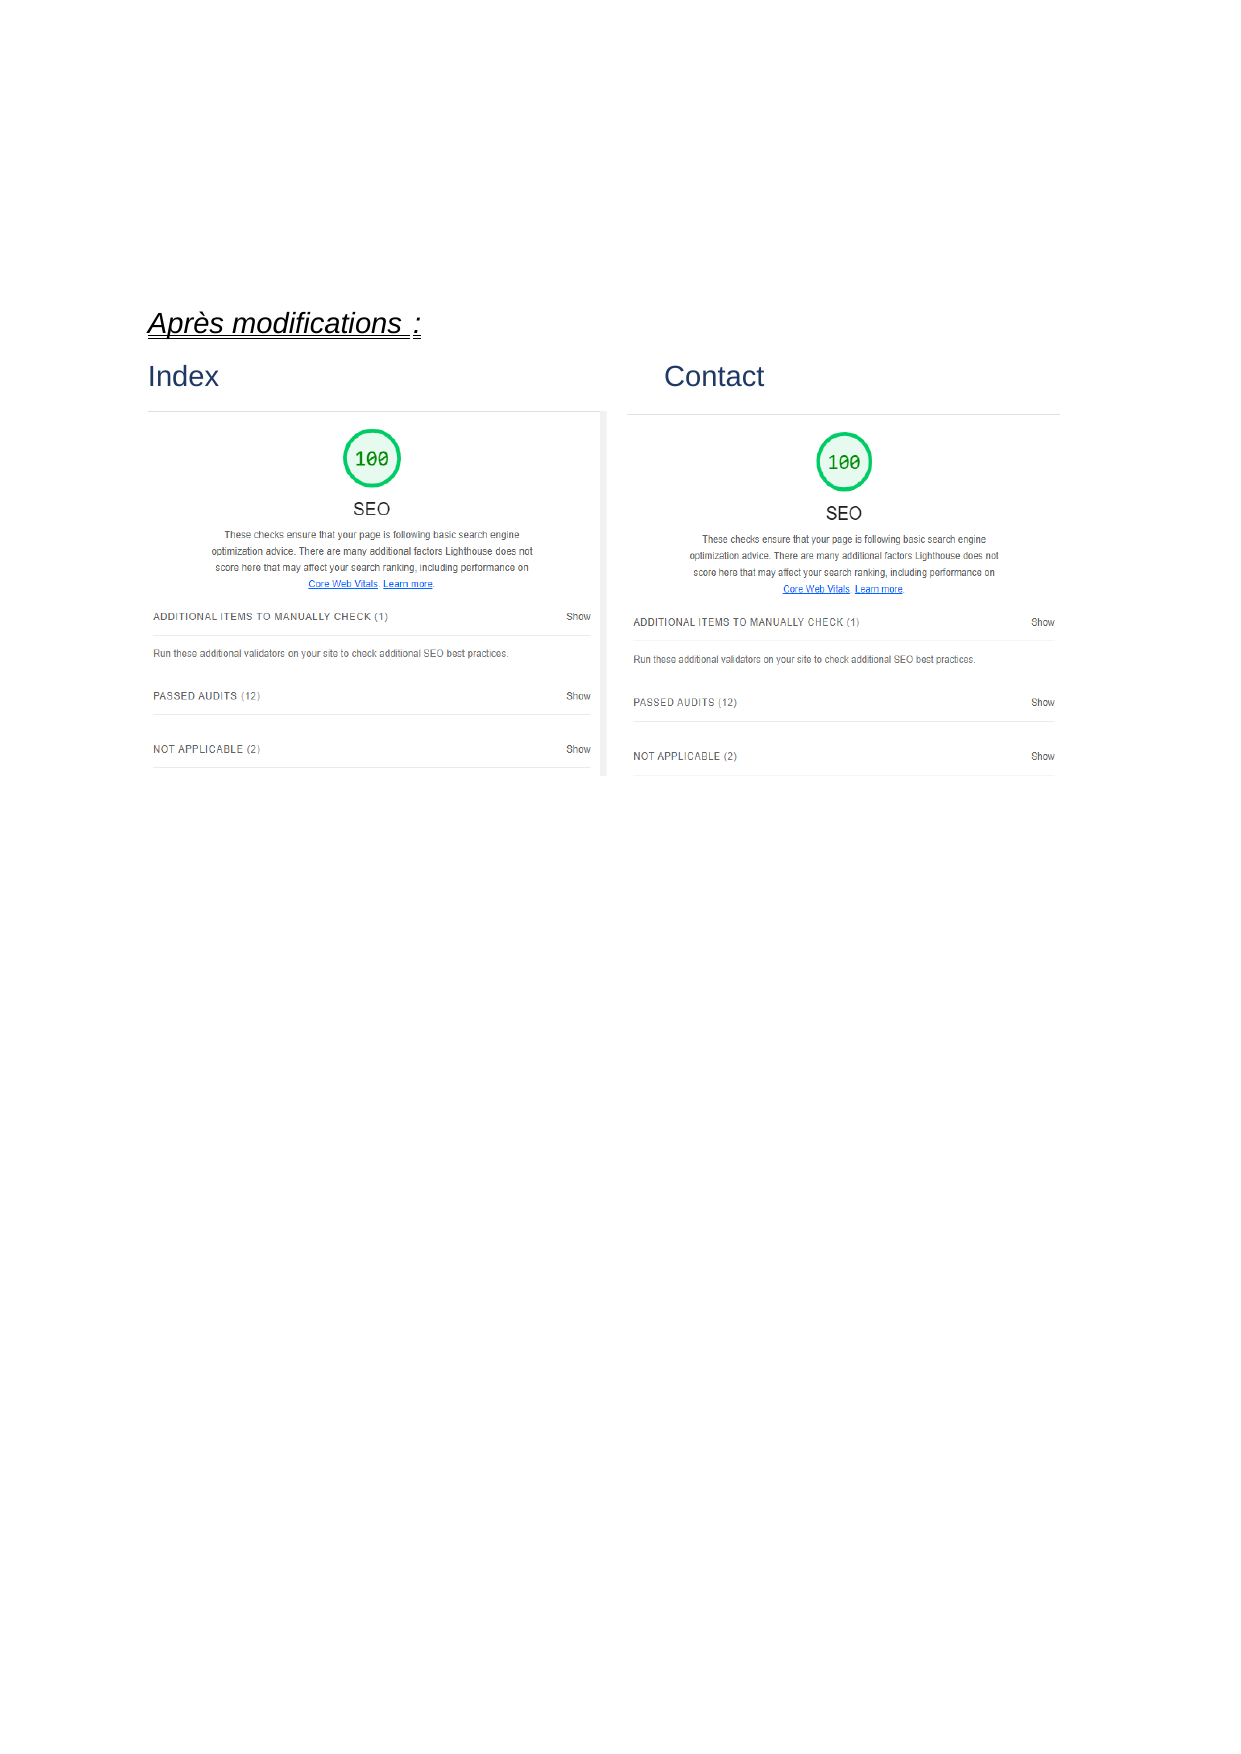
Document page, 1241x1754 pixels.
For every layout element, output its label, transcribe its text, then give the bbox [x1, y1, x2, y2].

picture [627, 414, 1061, 776]
picture [147, 411, 607, 776]
text Index Contact [148, 359, 1093, 392]
text Après modifications : [148, 306, 1093, 339]
